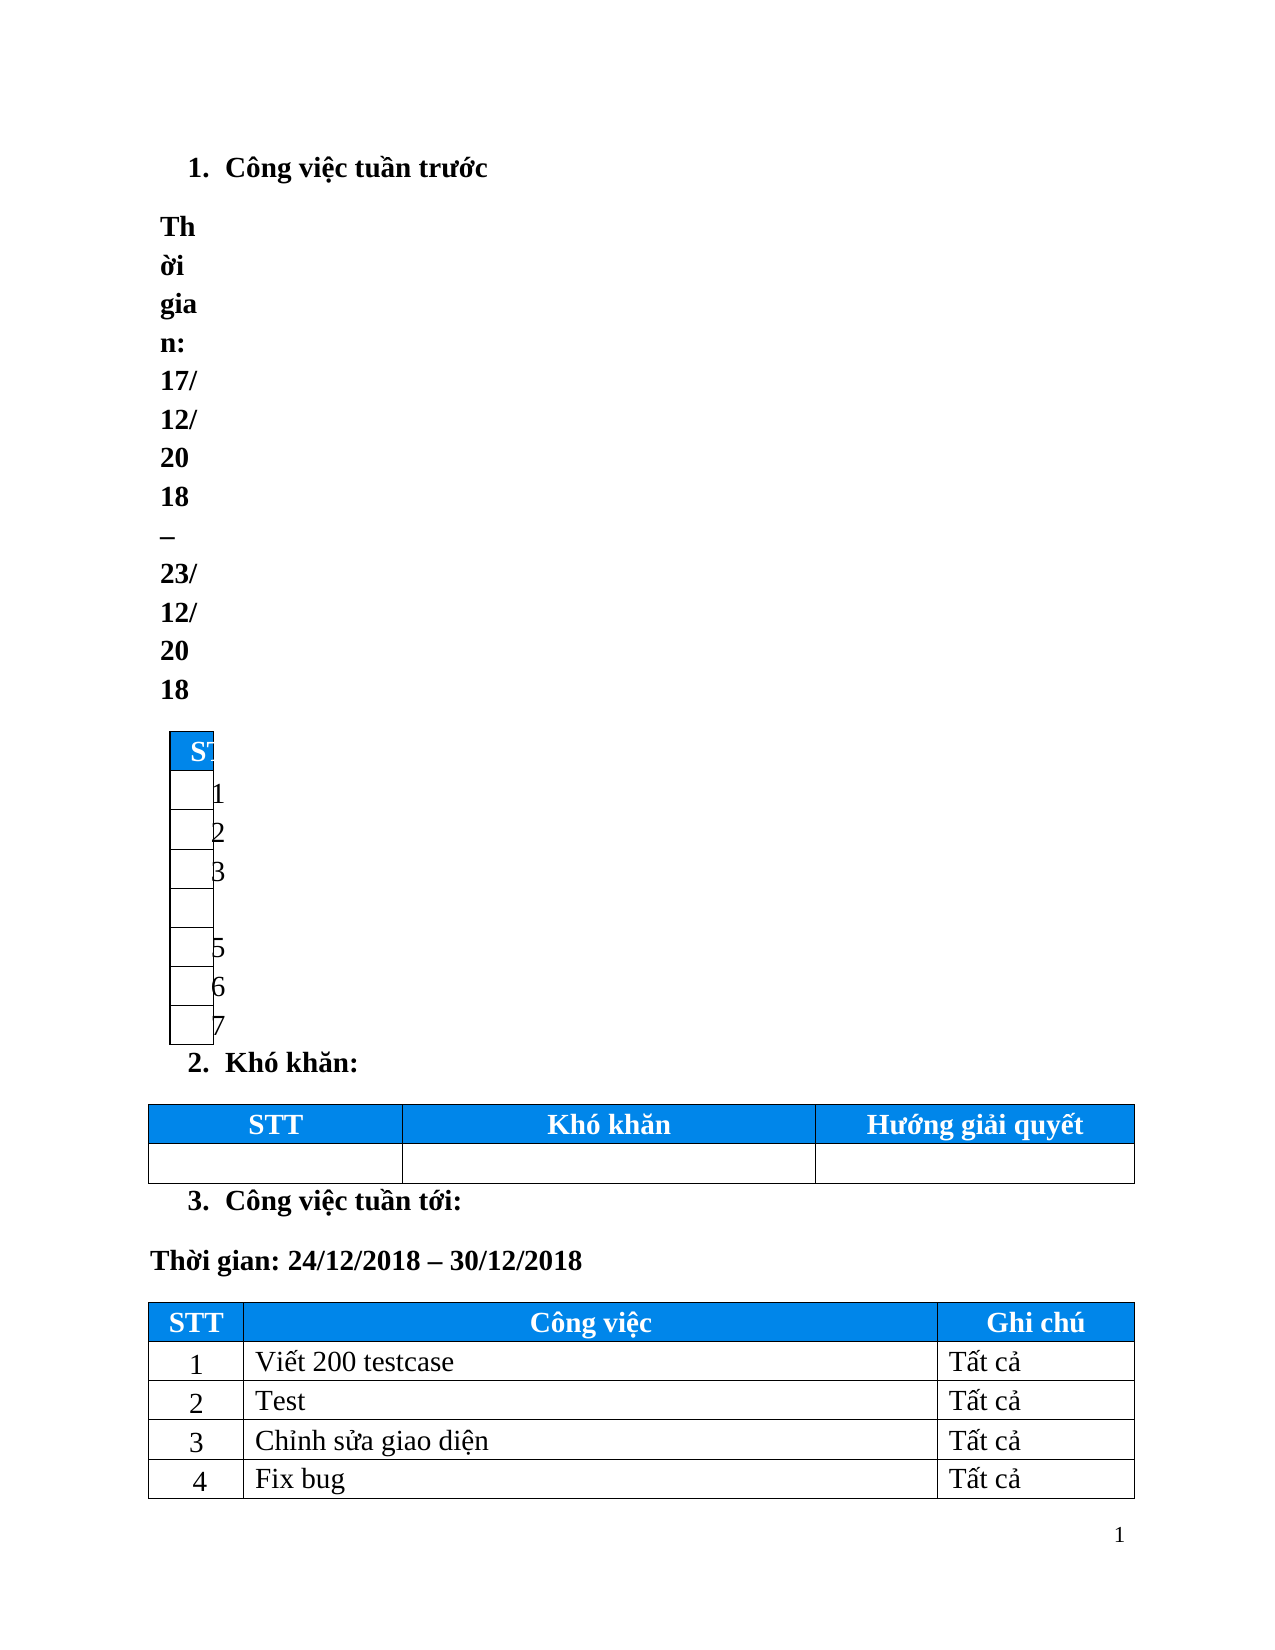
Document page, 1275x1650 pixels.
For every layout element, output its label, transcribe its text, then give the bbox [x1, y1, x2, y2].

table_cell 4 [149, 1460, 243, 1497]
table_cell Tất cả [938, 1381, 1134, 1419]
table_header STT [149, 1105, 402, 1143]
table_header STT [149, 1303, 243, 1341]
table_header Thời gian: 17/12/2018 – 23/12/2018 [149, 209, 214, 1045]
table_cell Chỉnh sửa giao diện [244, 1420, 937, 1458]
table_cell Tất cả [938, 1342, 1134, 1380]
table_cell Fix bug [244, 1460, 937, 1497]
table_header Ghi chú [938, 1303, 1134, 1341]
table_header Công việc [244, 1303, 937, 1341]
table_cell Test [244, 1381, 937, 1419]
list Khó khăn: [187, 1045, 1125, 1078]
text Thời gian: 24/12/2018 – 30/12/2018 [150, 1243, 1125, 1276]
table_cell 2 [149, 1381, 243, 1419]
table_cell 1 [149, 1342, 243, 1380]
table_cell [816, 1144, 1134, 1182]
list Công việc tuần trước [187, 150, 1125, 183]
table_cell 3 [149, 1420, 243, 1458]
table_cell Tất cả [938, 1420, 1134, 1458]
table_cell Tất cả [938, 1460, 1134, 1497]
table_header Khó khăn [403, 1105, 815, 1143]
table_cell [149, 1144, 402, 1182]
table_cell [403, 1144, 815, 1182]
table_header Hướng giải quyết [816, 1105, 1134, 1143]
list Công việc tuần tới: [187, 1184, 1125, 1217]
table_cell Viết 200 testcase [244, 1342, 937, 1380]
